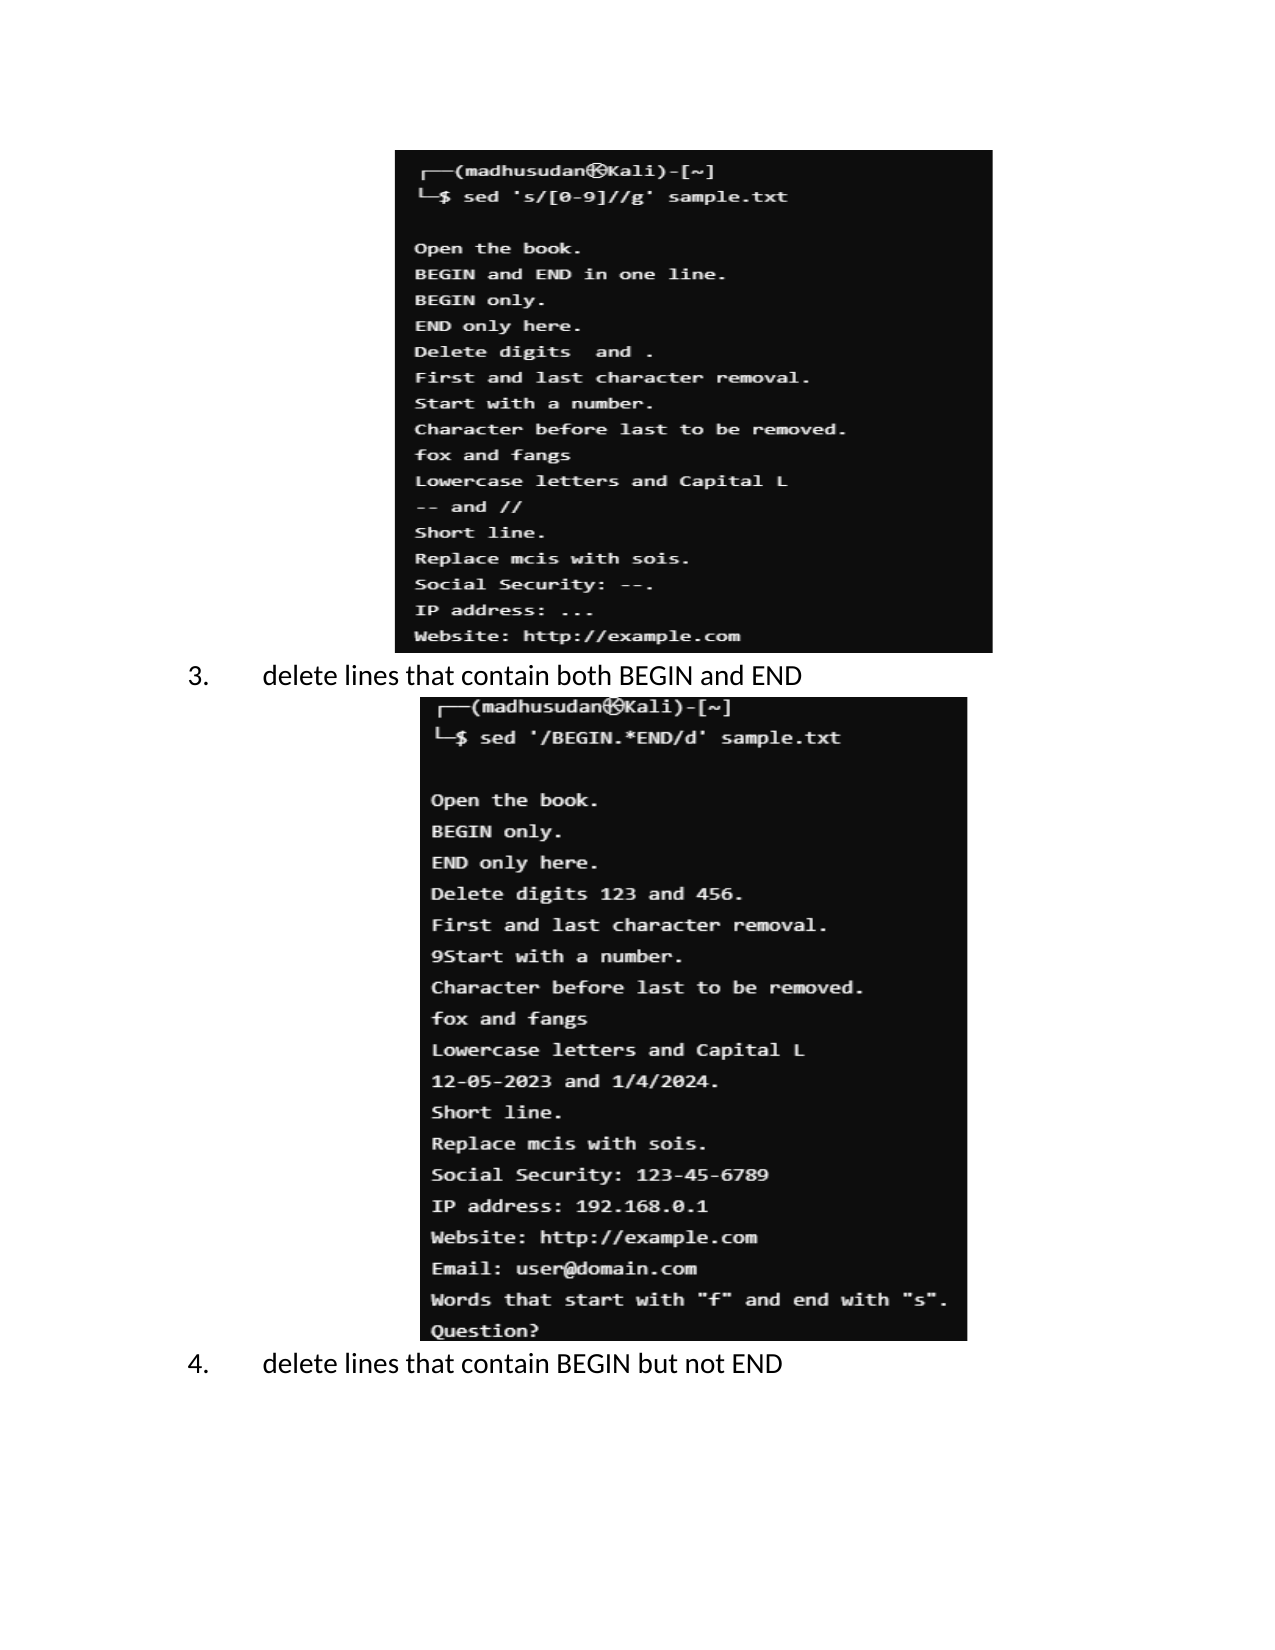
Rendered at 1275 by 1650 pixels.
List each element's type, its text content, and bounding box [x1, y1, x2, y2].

picture [394, 150, 993, 653]
list delete lines that contain both BEGIN and END [187, 657, 1125, 692]
picture [420, 697, 968, 1341]
list delete lines that contain BEGIN but not END [187, 1345, 1125, 1380]
